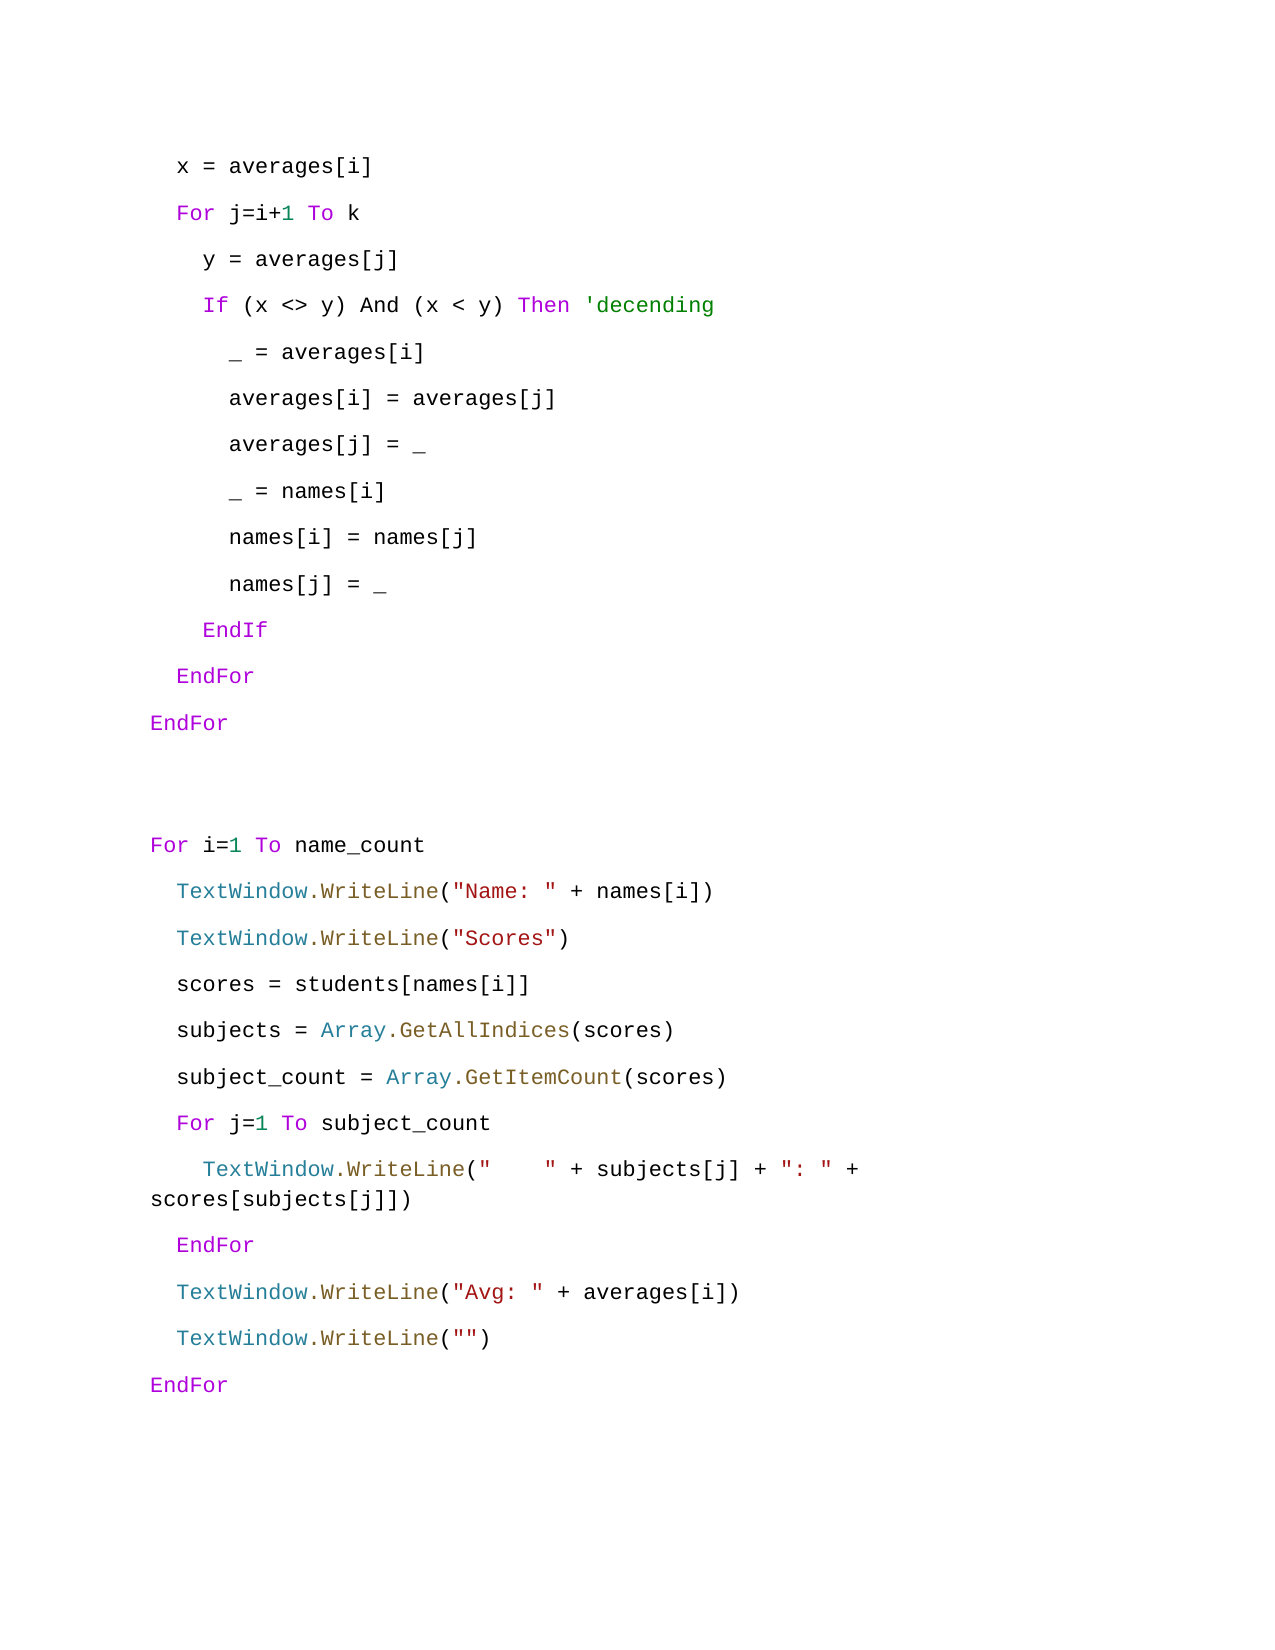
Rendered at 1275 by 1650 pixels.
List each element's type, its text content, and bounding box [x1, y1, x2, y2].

text scores = students[names[i]] [150, 968, 1125, 997]
text If (x <> y) And (x < y) Then 'decending [150, 289, 1125, 319]
text names[i] = names[j] [150, 521, 1125, 551]
text x = averages[i] [150, 150, 1125, 180]
text TextWindow.WriteLine("Name: " + names[i]) [150, 875, 1125, 905]
text EndFor [150, 1368, 1125, 1398]
text averages[i] = averages[j] [150, 382, 1125, 411]
text EndFor [150, 660, 1125, 689]
text EndFor [150, 706, 1125, 736]
text y = averages[j] [150, 243, 1125, 272]
text TextWindow.WriteLine("Scores") [150, 921, 1125, 951]
text For j=i+1 To k [150, 196, 1125, 226]
text _ = names[i] [150, 474, 1125, 504]
text EndIf [150, 613, 1125, 643]
text averages[j] = _ [150, 428, 1125, 458]
text For i=1 To name_count [150, 829, 1125, 858]
text names[j] = _ [150, 567, 1125, 597]
text subject_count = Array.GetItemCount(scores) [150, 1060, 1125, 1090]
text TextWindow.WriteLine(" " + subjects[j] + ": " + scores[subjects[j]]) [150, 1153, 1125, 1212]
text subjects = Array.GetAllIndices(scores) [150, 1014, 1125, 1044]
text _ = averages[i] [150, 335, 1125, 365]
text TextWindow.WriteLine("Avg: " + averages[i]) [150, 1276, 1125, 1305]
text TextWindow.WriteLine("") [150, 1322, 1125, 1352]
text For j=1 To subject_count [150, 1107, 1125, 1136]
text EndFor [150, 1229, 1125, 1259]
